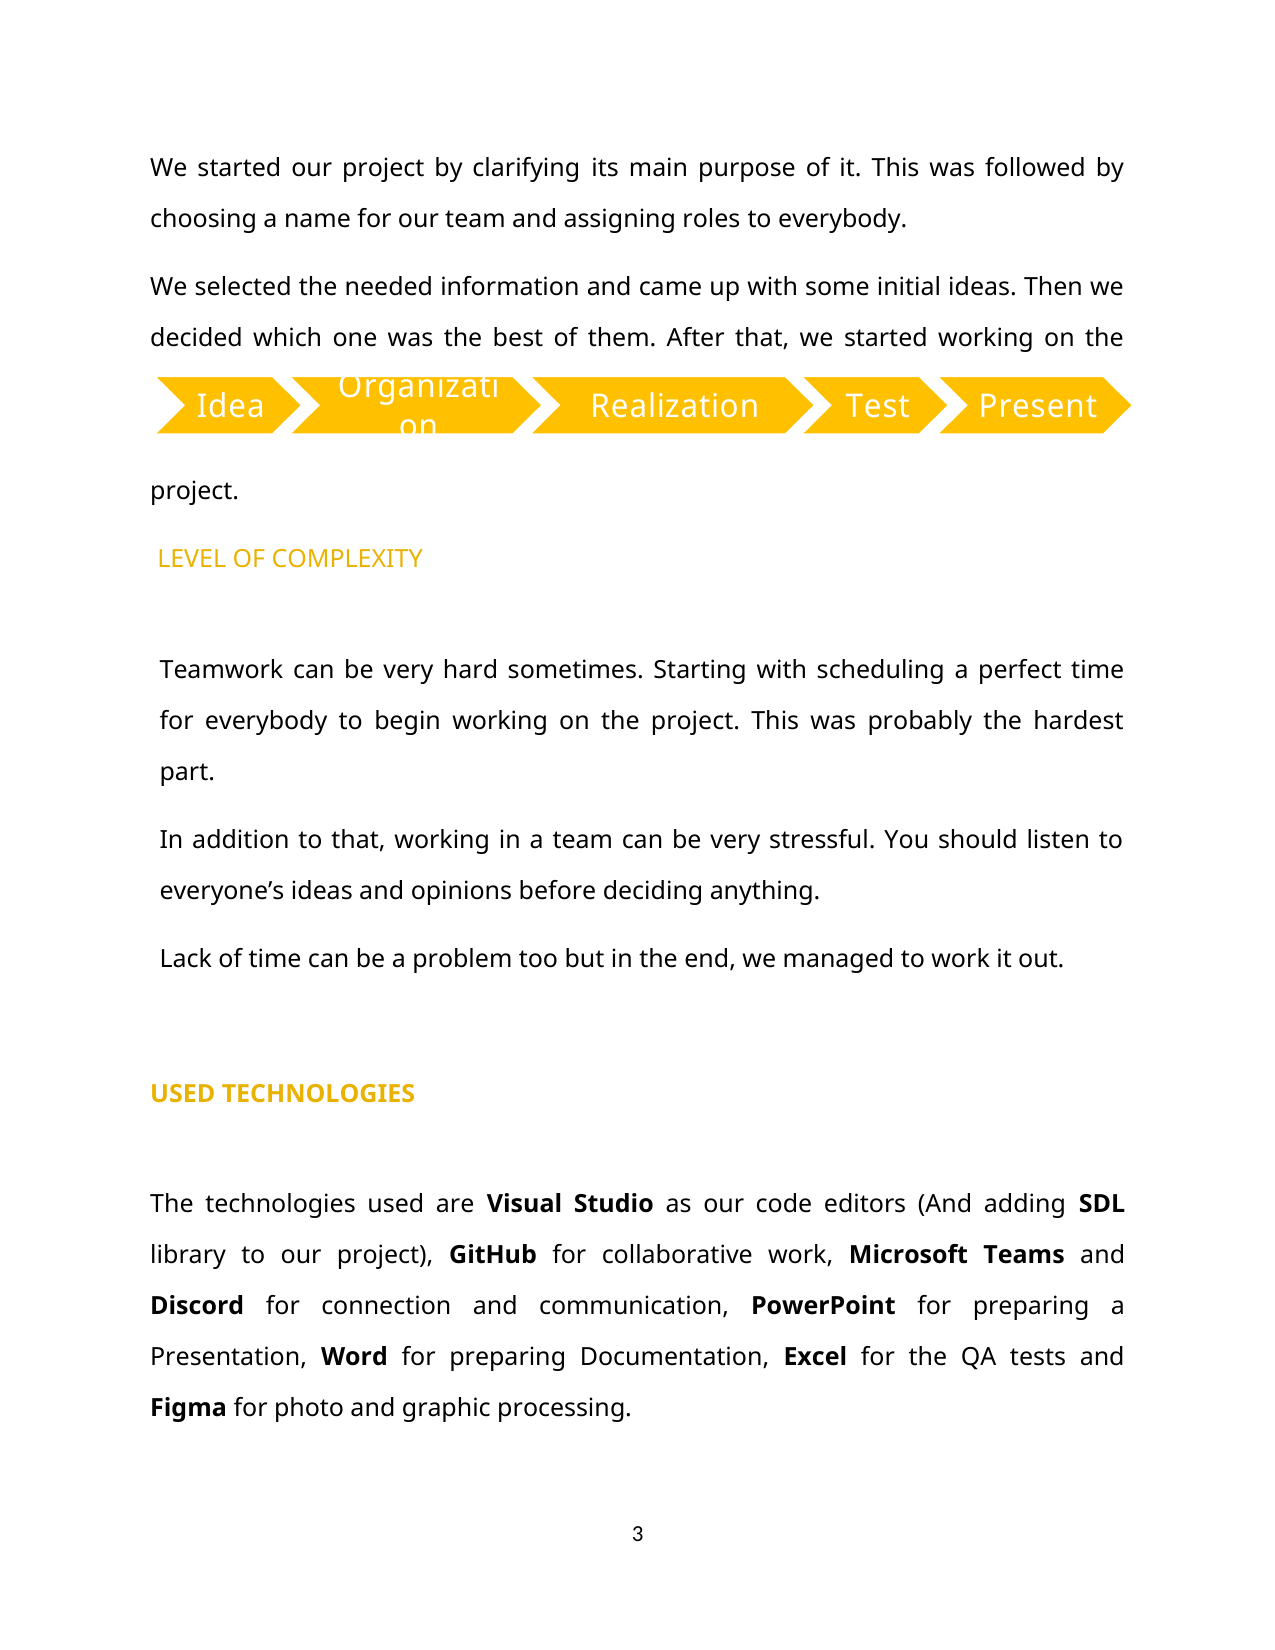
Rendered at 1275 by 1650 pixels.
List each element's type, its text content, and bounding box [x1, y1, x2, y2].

text Teamwork can be very hard sometimes. Starting with scheduling a perfect time for everybody to begin working on the project. This was probably the hardest part. [159, 652, 1125, 788]
text The technologies used are Visual Studio as our code editors (And adding SDL library to our project), GitHub for collaborative work, Microsoft Teams and Discord for connection and communication, PowerPoint for preparing a Presentation, Word for preparing Documentation, Excel for the QA tests and Figma for photo and graphic processing. [150, 1186, 1125, 1424]
text In addition to that, working in a team can be very stressful. You should listen to everyone’s ideas and opinions before deciding anything. [159, 822, 1125, 907]
text We started our project by clarifying its main purpose of it. This was followed by choosing a name for our team and assigning roles to everybody. [150, 150, 1125, 235]
text Lack of time can be a problem too but in the end, we managed to work it out. [159, 940, 1125, 974]
subtitle USED TECHNOLOGIES [150, 1076, 1125, 1110]
subtitle LEVEL OF COMPLEXITY [150, 541, 1125, 575]
text We selected the needed information and came up with some initial ideas. Then we decided which one was the best of them. After that, we started working on the project. [150, 269, 1125, 507]
